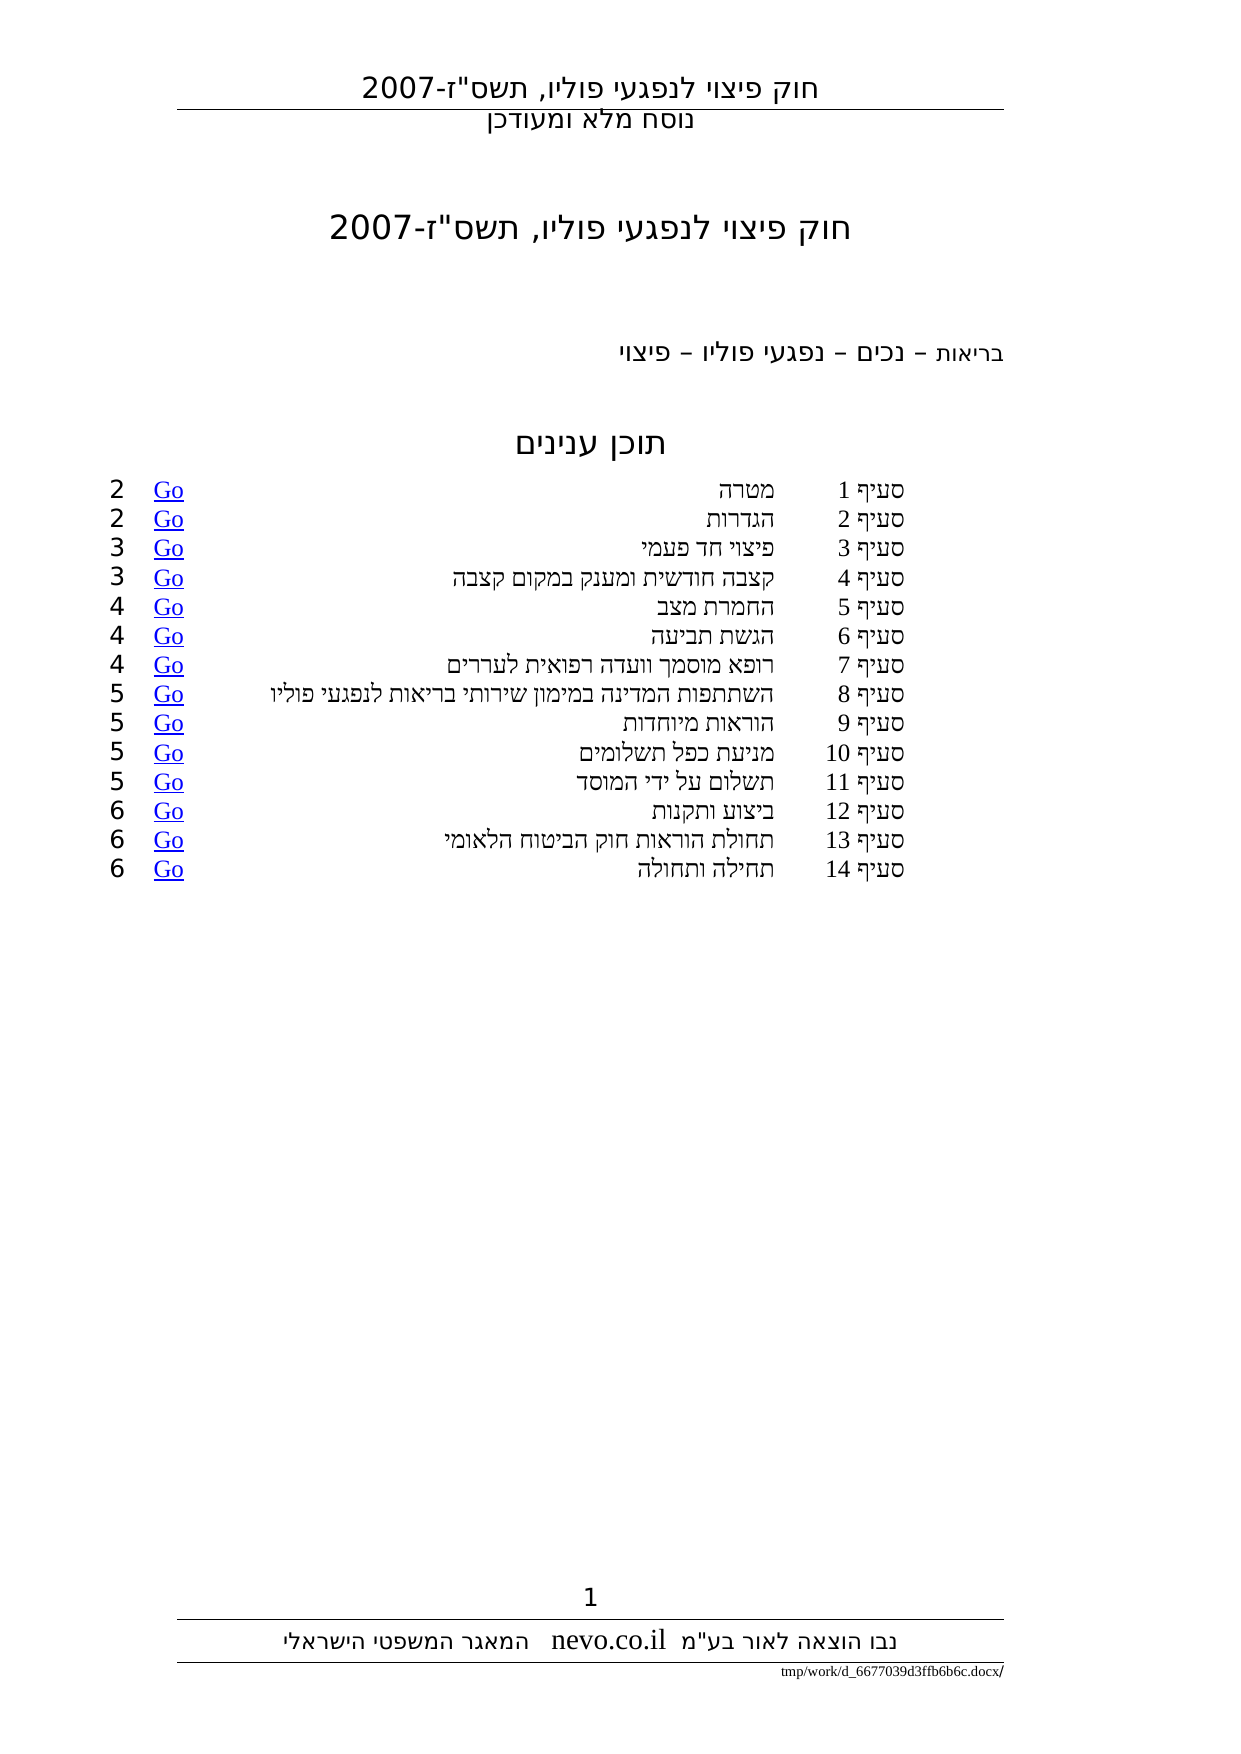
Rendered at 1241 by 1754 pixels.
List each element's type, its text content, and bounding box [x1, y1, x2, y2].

table_cell 3 [48, 621, 136, 650]
table_cell סעיף 14 [786, 854, 916, 883]
table_cell 3 [48, 563, 136, 592]
table_cell סעיף 9 [786, 709, 916, 738]
table_cell סעיף 6 [786, 621, 916, 650]
table_cell קצבה חודשית ומענק במקום קצבה [195, 563, 786, 592]
table_cell Go [136, 650, 195, 679]
table_cell השתתפות המדינה במימון שירותי בריאות לנפגעי פוליו [195, 679, 786, 708]
table_cell מניעת כפל תשלומים [195, 738, 786, 767]
table_cell Go [136, 504, 195, 533]
table_cell Go [136, 738, 195, 767]
table_cell 2 [48, 534, 136, 563]
text חוק פיצוי לנפגעי פוליו, תשס"ז-2007 [177, 208, 1004, 247]
table_cell ביצוע ותקנות [195, 796, 786, 825]
table_header Go [136, 475, 195, 504]
table_cell Go [136, 709, 195, 738]
table_cell 4 [48, 738, 136, 767]
table_header מטרה [195, 475, 786, 504]
table_cell 3 [48, 650, 136, 679]
table_cell Go [136, 854, 195, 883]
table_cell 4 [48, 854, 136, 883]
table_cell הוראות מיוחדות [195, 709, 786, 738]
table_cell 3 [48, 592, 136, 621]
table_header 2 [48, 475, 136, 504]
table_cell סעיף 5 [786, 592, 916, 621]
table_cell 4 [48, 679, 136, 708]
table_cell סעיף 12 [786, 796, 916, 825]
table_cell Go [136, 679, 195, 708]
table_cell סעיף 4 [786, 563, 916, 592]
table_cell 4 [48, 767, 136, 796]
table_cell 4 [48, 796, 136, 825]
table_cell Go [136, 534, 195, 563]
table_cell 4 [48, 709, 136, 738]
table_cell Go [136, 825, 195, 854]
table_cell תשלום על ידי המוסד [195, 767, 786, 796]
table_cell סעיף 3 [786, 534, 916, 563]
table_cell סעיף 2 [786, 504, 916, 533]
table_cell Go [136, 767, 195, 796]
table_cell Go [136, 592, 195, 621]
table_cell Go [136, 796, 195, 825]
table_cell תחולת הוראות חוק הביטוח הלאומי [195, 825, 786, 854]
table_cell תחילה ותחולה [195, 854, 786, 883]
table_header סעיף 1 [786, 475, 916, 504]
table_cell Go [136, 621, 195, 650]
table_cell החמרת מצב [195, 592, 786, 621]
table_cell סעיף 7 [786, 650, 916, 679]
table_cell סעיף 10 [786, 738, 916, 767]
table_cell 2 [48, 504, 136, 533]
table_cell הגשת תביעה [195, 621, 786, 650]
table_cell Go [136, 563, 195, 592]
table_cell סעיף 11 [786, 767, 916, 796]
table_cell סעיף 8 [786, 679, 916, 708]
text תוכן ענינים [177, 424, 1004, 463]
table_cell פיצוי חד פעמי [195, 534, 786, 563]
text בריאות – נכים – נפגעי פוליו – פיצוי [59, 336, 1004, 368]
table_cell רופא מוסמך וועדה רפואית לעררים [195, 650, 786, 679]
table_cell 4 [48, 825, 136, 854]
table_cell הגדרות [195, 504, 786, 533]
table_cell סעיף 13 [786, 825, 916, 854]
